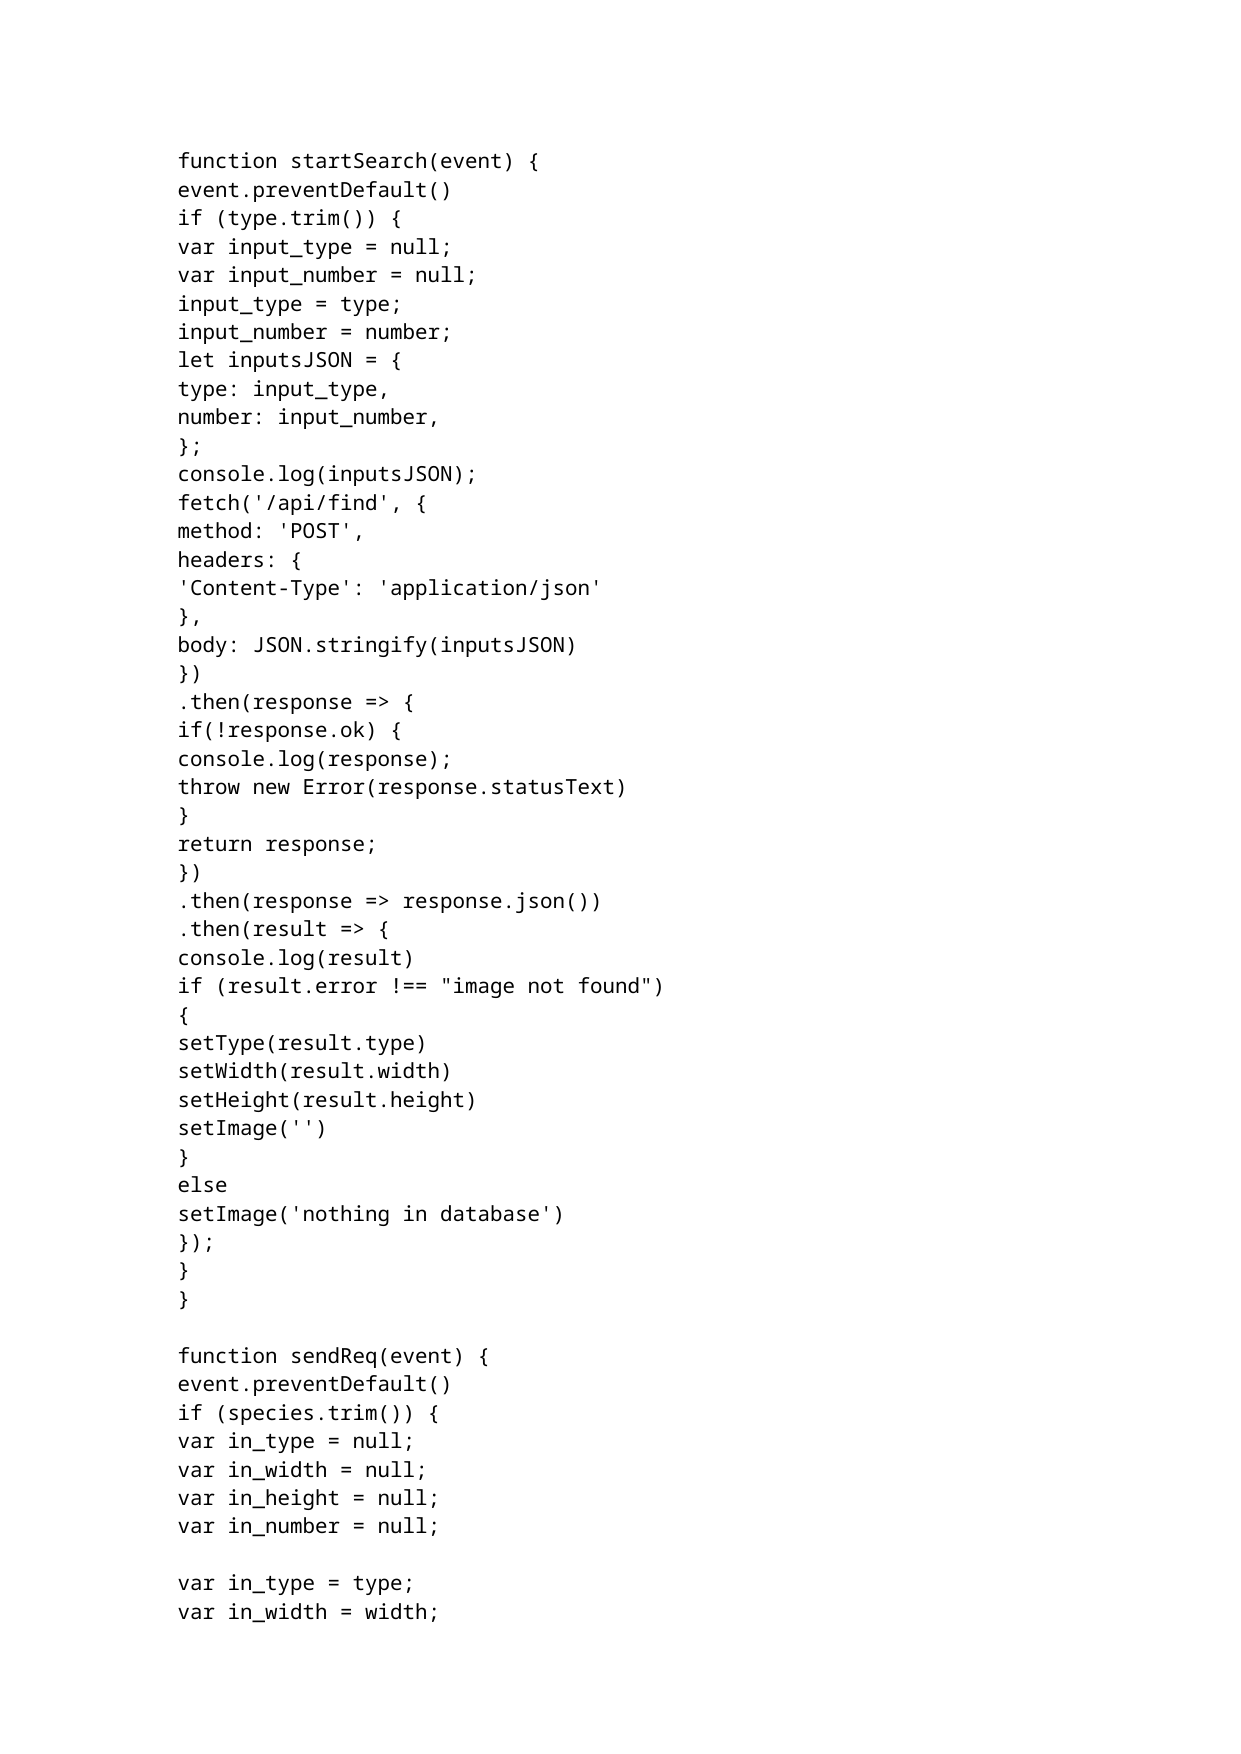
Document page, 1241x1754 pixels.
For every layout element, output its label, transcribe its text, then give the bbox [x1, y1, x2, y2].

text setWidth(result.width) [177, 1057, 1152, 1085]
text input_number = number; [177, 317, 1152, 346]
text function startSearch(event) { [177, 147, 1152, 175]
text var in_height = null; [177, 1483, 1152, 1512]
text if(!response.ok) { [177, 715, 1152, 744]
text else [177, 1170, 1152, 1199]
text if (type.trim()) { [177, 203, 1152, 232]
text function sendReq(event) { [177, 1341, 1152, 1369]
text var in_number = null; [177, 1512, 1152, 1540]
text console.log(inputsJSON); [177, 459, 1152, 488]
text }, [177, 602, 1152, 630]
text var in_type = null; [177, 1426, 1152, 1455]
text { [177, 1000, 1152, 1028]
text var in_type = type; [177, 1568, 1152, 1597]
text setImage('nothing in database') [177, 1199, 1152, 1227]
text fetch('/api/find', { [177, 488, 1152, 516]
text body: JSON.stringify(inputsJSON) [177, 630, 1152, 658]
text .then(result => { [177, 914, 1152, 943]
text .then(response => { [177, 687, 1152, 715]
text method: 'POST', [177, 516, 1152, 545]
text type: input_type, [177, 374, 1152, 402]
text throw new Error(response.statusText) [177, 772, 1152, 801]
text setImage('') [177, 1113, 1152, 1142]
text console.log(result) [177, 943, 1152, 971]
text .then(response => response.json()) [177, 886, 1152, 914]
text } [177, 1256, 1152, 1284]
text }; [177, 431, 1152, 459]
text }); [177, 1227, 1152, 1256]
text var input_type = null; [177, 232, 1152, 260]
text } [177, 1142, 1152, 1170]
text setType(result.type) [177, 1028, 1152, 1057]
text } [177, 801, 1152, 829]
text var in_width = null; [177, 1455, 1152, 1483]
text let inputsJSON = { [177, 346, 1152, 374]
text }) [177, 857, 1152, 886]
text if (species.trim()) { [177, 1398, 1152, 1426]
text input_type = type; [177, 289, 1152, 317]
text var input_number = null; [177, 260, 1152, 289]
text 'Content-Type': 'application/json' [177, 573, 1152, 602]
text return response; [177, 829, 1152, 857]
text setHeight(result.height) [177, 1085, 1152, 1113]
text console.log(response); [177, 744, 1152, 772]
text headers: { [177, 545, 1152, 573]
text if (result.error !== "image not found") [177, 971, 1152, 1000]
text var in_width = width; [177, 1597, 1152, 1625]
text event.preventDefault() [177, 175, 1152, 203]
text event.preventDefault() [177, 1369, 1152, 1398]
text } [177, 1284, 1152, 1312]
text }) [177, 658, 1152, 687]
text number: input_number, [177, 402, 1152, 431]
